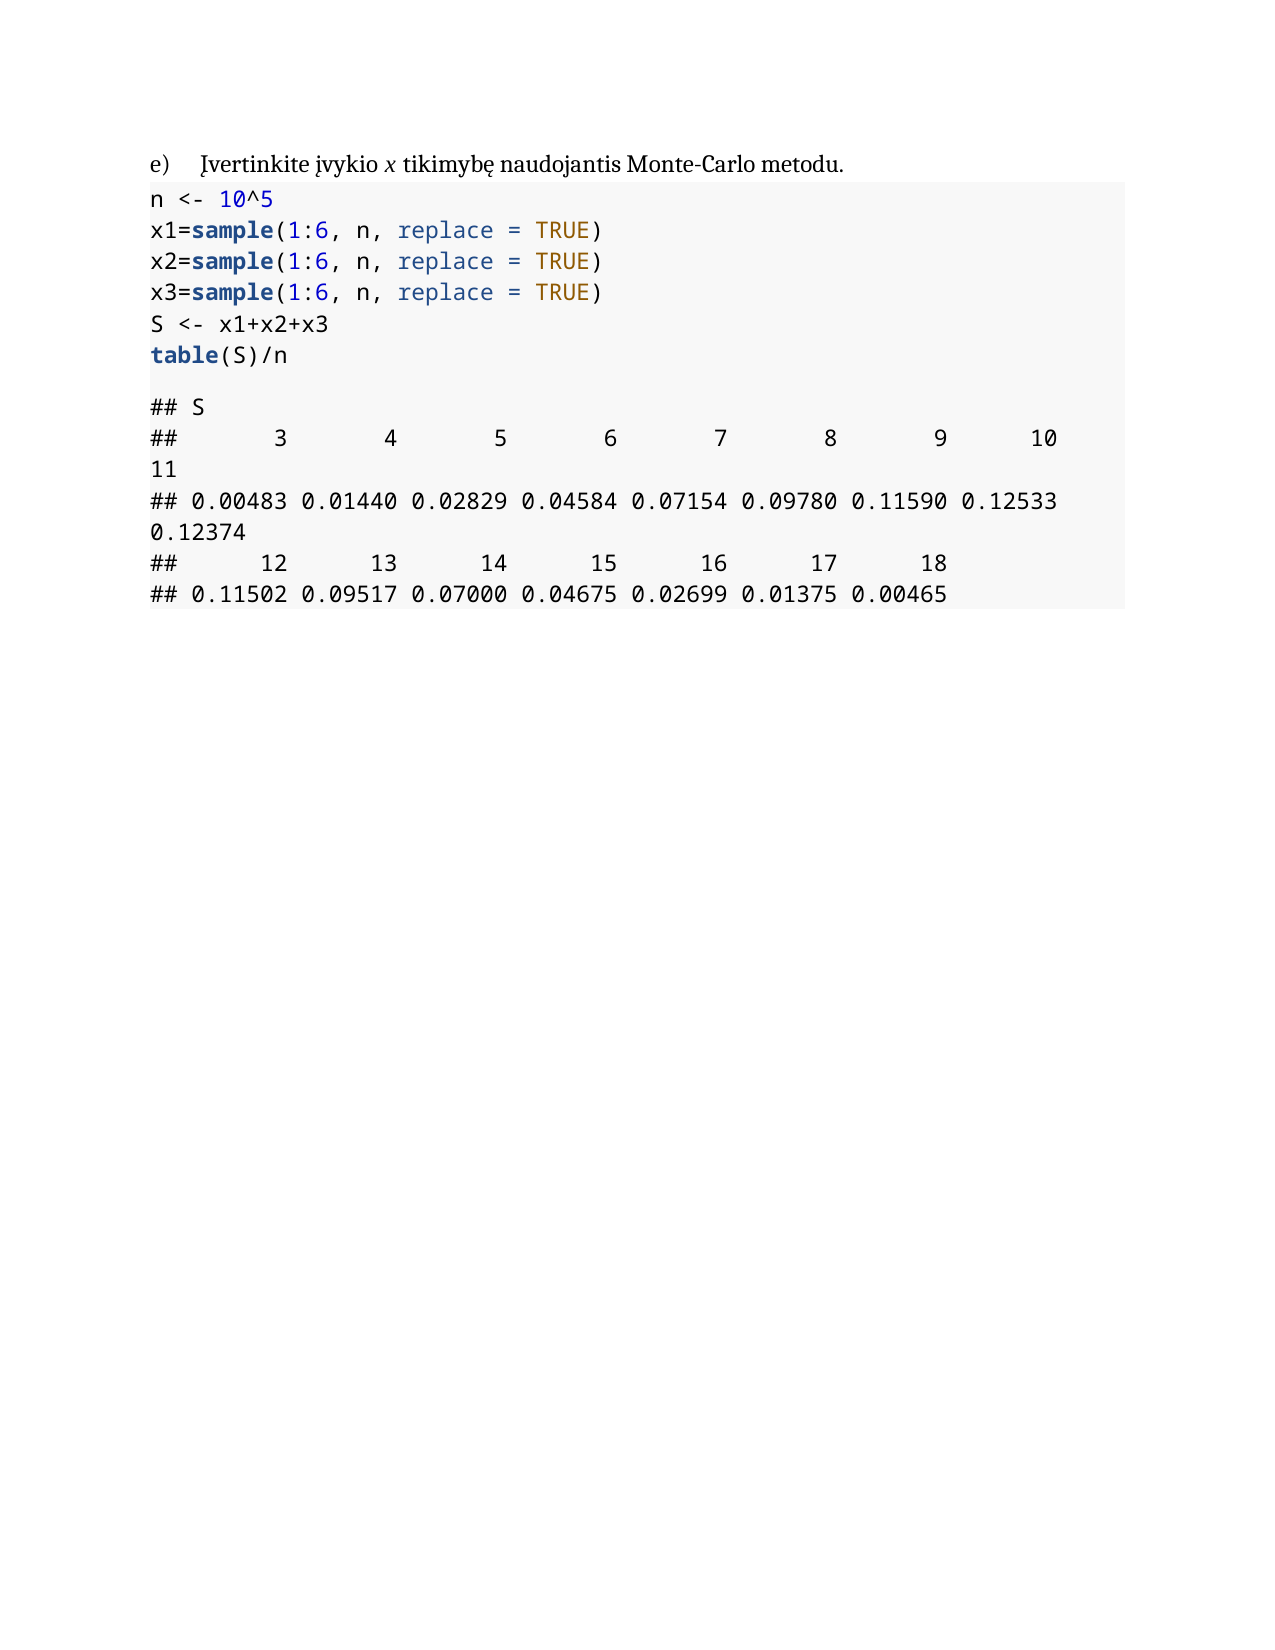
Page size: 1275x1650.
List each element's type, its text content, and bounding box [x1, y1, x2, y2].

text n <- 10^5 x1=sample(1:6, n, replace = TRUE) x2=sample(1:6, n, replace = TRUE) x3=sample(1:6, n, replace = TRUE) S <- x1+x2+x3 table(S)/n [150, 182, 1125, 370]
text ## S ## 3 4 5 6 7 8 9 10 11 ## 0.00483 0.01440 0.02829 0.04584 0.07154 0.09780 0.11590 0.12533 0.12374 ## 12 13 14 15 16 17 18 ## 0.11502 0.09517 0.07000 0.04675 0.02699 0.01375 0.00465 [150, 391, 1125, 609]
list Įvertinkite įvykio tikimybę naudojantis Monte-Carlo metodu. [150, 150, 1125, 179]
